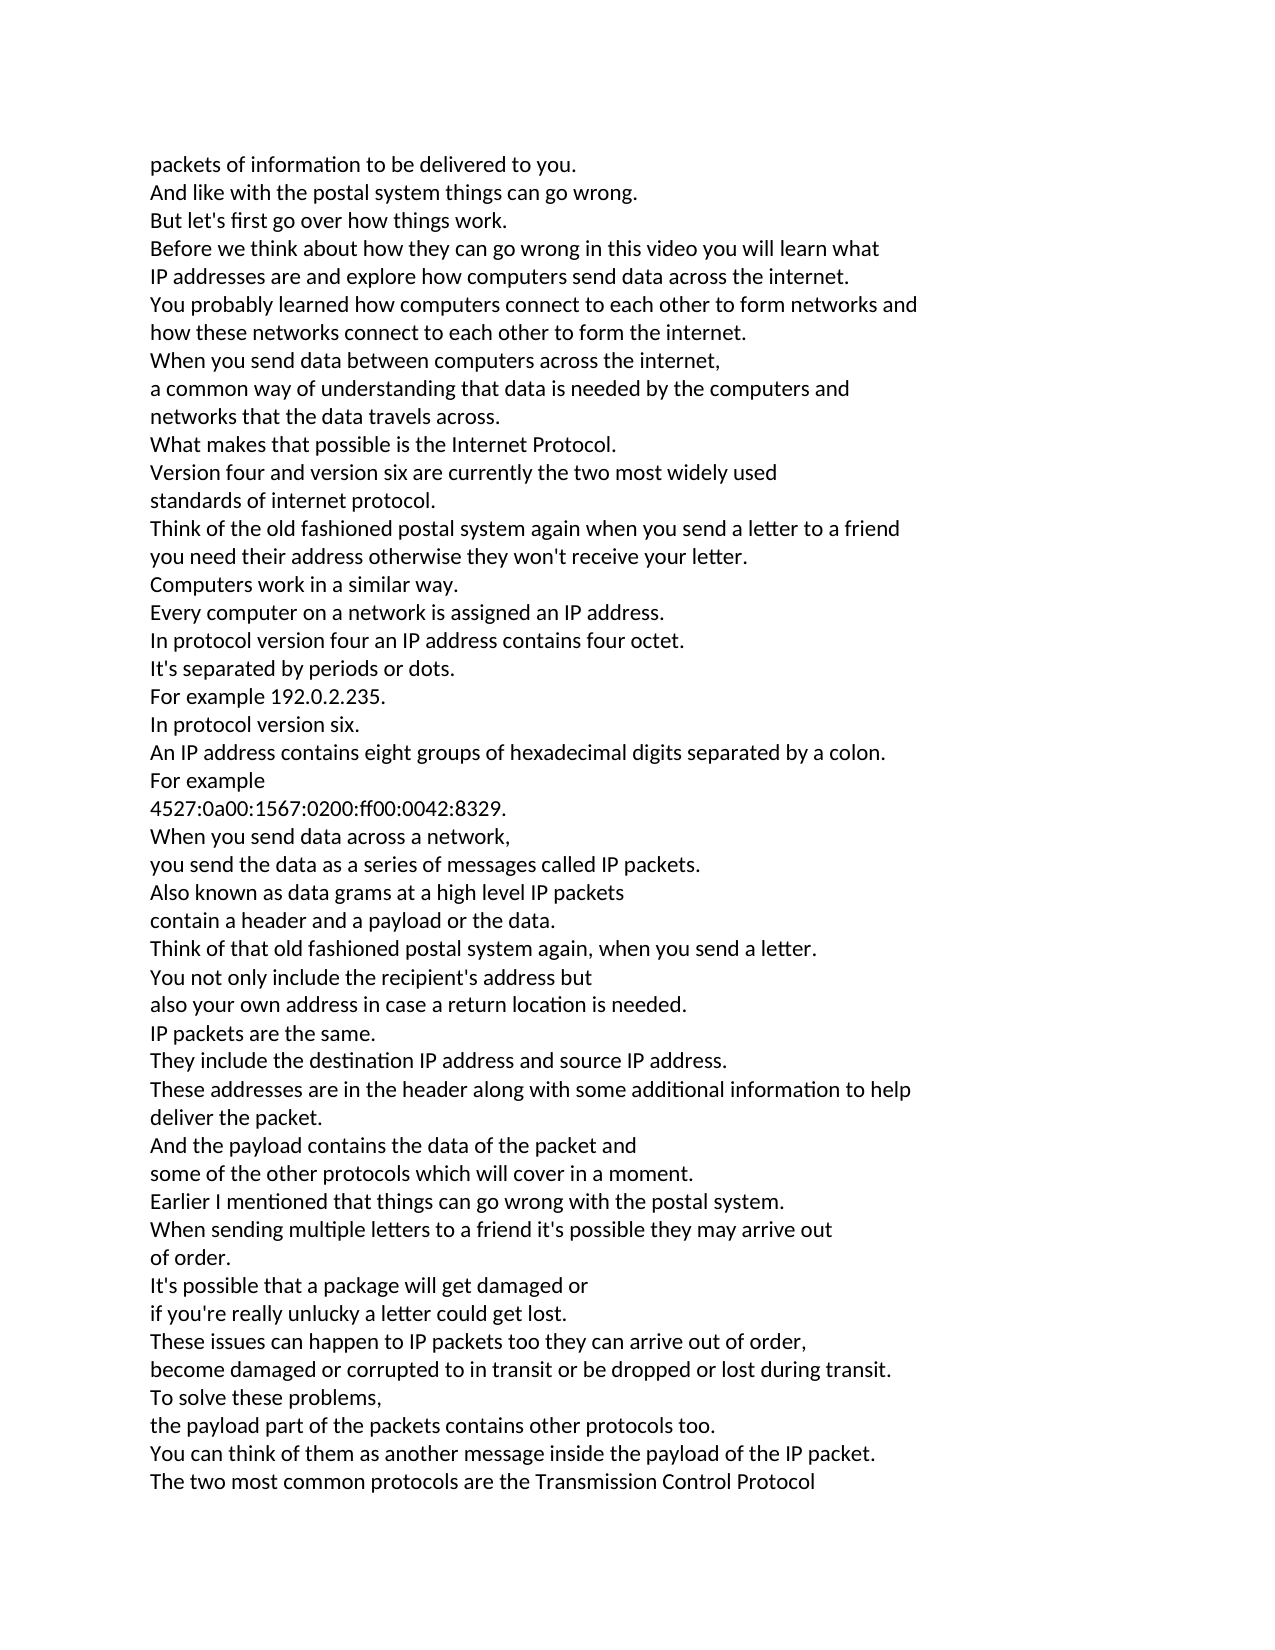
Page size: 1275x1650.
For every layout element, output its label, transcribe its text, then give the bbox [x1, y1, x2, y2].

text Think of that old fashioned postal system again, when you send a letter. [150, 934, 1125, 963]
text Before we think about how they can go wrong in this video you will learn what [150, 234, 1125, 262]
text When sending multiple letters to a friend it's possible they may arrive out [150, 1215, 1125, 1243]
text In protocol version four an IP address contains four octet. [150, 626, 1125, 654]
text packets of information to be delivered to you. [150, 150, 1125, 178]
text a common way of understanding that data is needed by the computers and [150, 374, 1125, 402]
text And like with the postal system things can go wrong. [150, 178, 1125, 206]
text These addresses are in the header along with some additional information to help [150, 1075, 1125, 1103]
text if you're really unlucky a letter could get lost. [150, 1299, 1125, 1327]
text Think of the old fashioned postal system again when you send a letter to a friend [150, 514, 1125, 542]
text Earlier I mentioned that things can go wrong with the postal system. [150, 1187, 1125, 1215]
text It's possible that a package will get damaged or [150, 1271, 1125, 1299]
text 4527:0a00:1567:0200:ff00:0042:8329. [150, 794, 1125, 822]
text To solve these problems, [150, 1383, 1125, 1411]
text the payload part of the packets contains other protocols too. [150, 1411, 1125, 1439]
text also your own address in case a return location is needed. [150, 991, 1125, 1019]
text It's separated by periods or dots. [150, 654, 1125, 682]
text deliver the packet. [150, 1103, 1125, 1131]
text For example [150, 766, 1125, 794]
text You can think of them as another message inside the payload of the IP packet. [150, 1439, 1125, 1467]
text For example 192.0.2.235. [150, 682, 1125, 710]
text Version four and version six are currently the two most widely used [150, 458, 1125, 486]
text When you send data across a network, [150, 822, 1125, 851]
text You not only include the recipient's address but [150, 963, 1125, 991]
text An IP address contains eight groups of hexadecimal digits separated by a colon. [150, 738, 1125, 766]
text standards of internet protocol. [150, 486, 1125, 514]
text some of the other protocols which will cover in a moment. [150, 1159, 1125, 1187]
text In protocol version six. [150, 710, 1125, 738]
text IP addresses are and explore how computers send data across the internet. [150, 262, 1125, 290]
text Also known as data grams at a high level IP packets [150, 878, 1125, 907]
text The two most common protocols are the Transmission Control Protocol [150, 1467, 1125, 1495]
text And the payload contains the data of the packet and [150, 1131, 1125, 1159]
text IP packets are the same. [150, 1019, 1125, 1047]
text networks that the data travels across. [150, 402, 1125, 430]
text But let's first go over how things work. [150, 206, 1125, 234]
text They include the destination IP address and source IP address. [150, 1047, 1125, 1075]
text When you send data between computers across the internet, [150, 346, 1125, 374]
text Every computer on a network is assigned an IP address. [150, 598, 1125, 626]
text how these networks connect to each other to form the internet. [150, 318, 1125, 346]
text What makes that possible is the Internet Protocol. [150, 430, 1125, 458]
text These issues can happen to IP packets too they can arrive out of order, [150, 1327, 1125, 1355]
text you send the data as a series of messages called IP packets. [150, 851, 1125, 878]
text you need their address otherwise they won't receive your letter. [150, 542, 1125, 570]
text contain a header and a payload or the data. [150, 907, 1125, 934]
text become damaged or corrupted to in transit or be dropped or lost during transit. [150, 1355, 1125, 1383]
text of order. [150, 1243, 1125, 1271]
text You probably learned how computers connect to each other to form networks and [150, 290, 1125, 318]
text Computers work in a similar way. [150, 570, 1125, 598]
